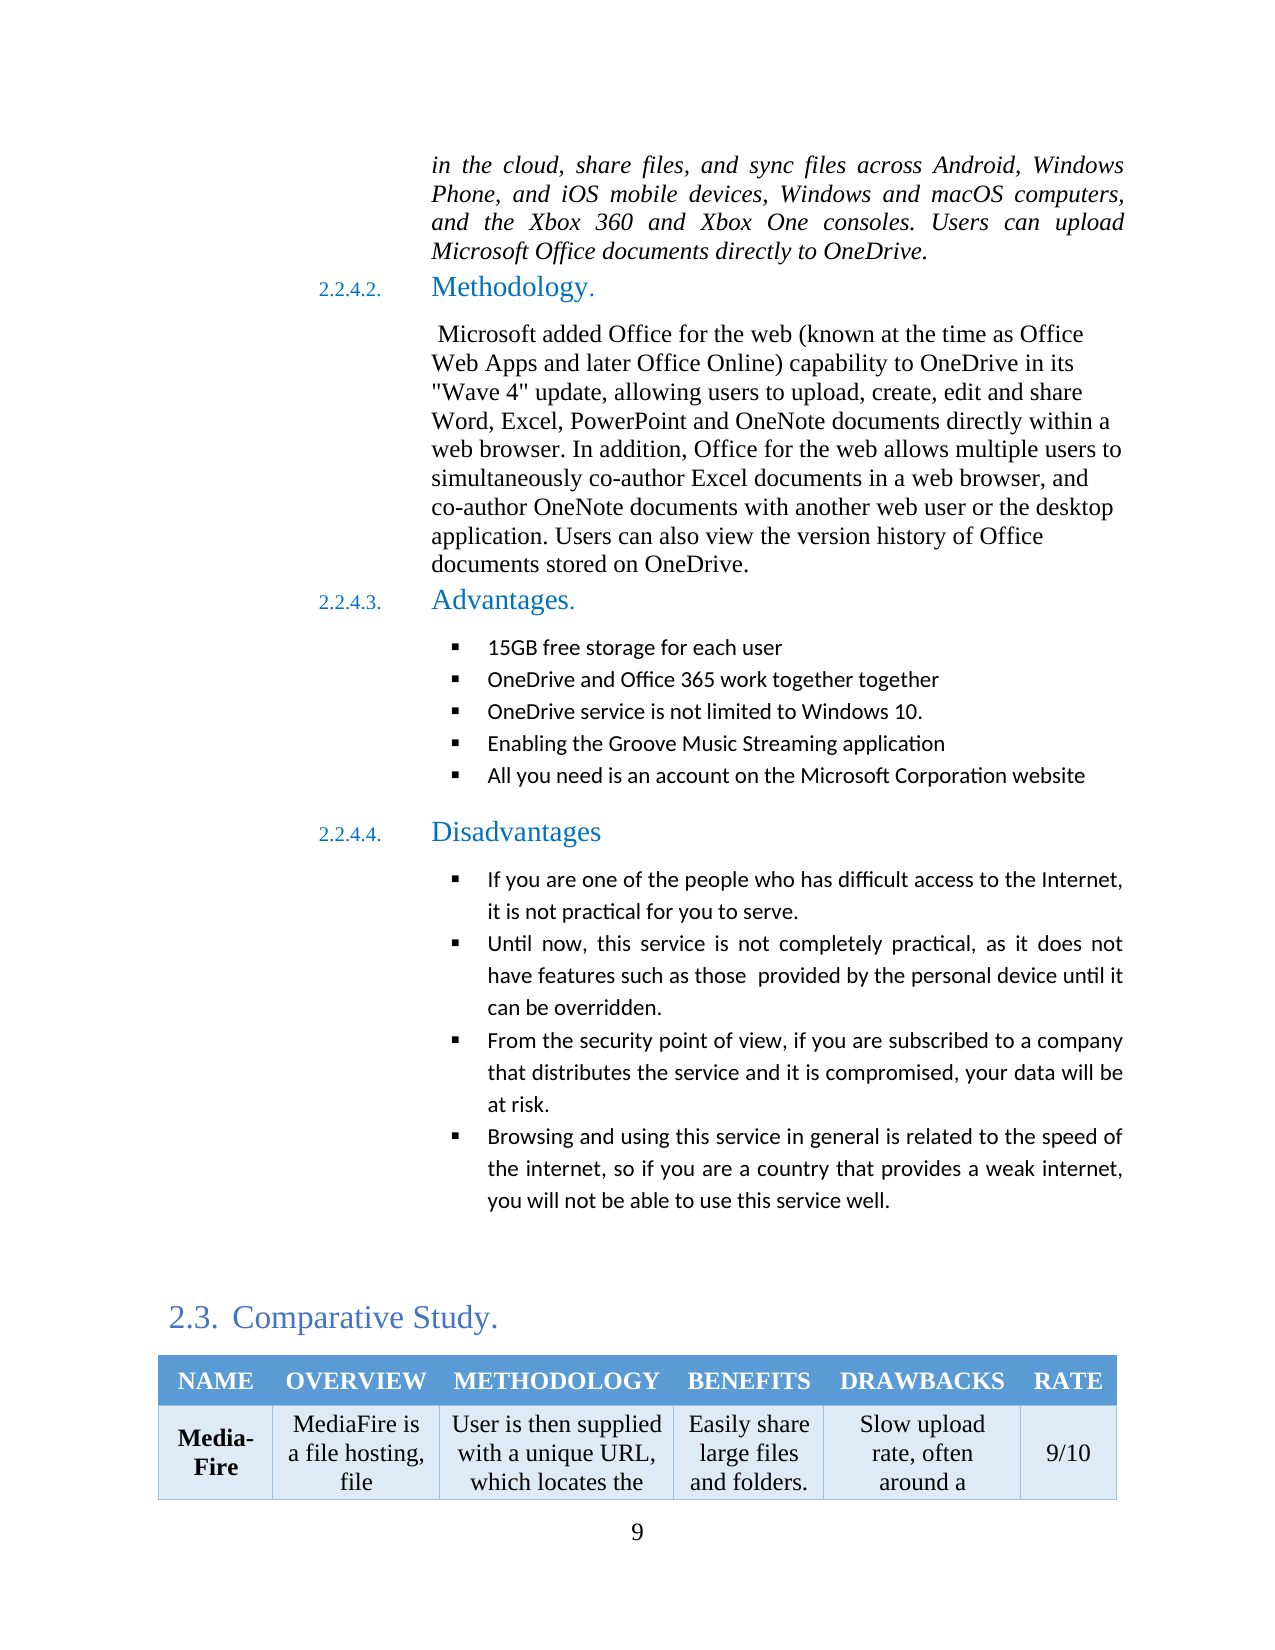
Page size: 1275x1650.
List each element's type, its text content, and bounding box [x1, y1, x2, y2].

list OneDrive service is not limited to Windows 10. [450, 697, 1125, 725]
list Until now, this service is not completely practical, as it does not have features such as those provided by the personal device until it can be overridden. [450, 929, 1125, 1022]
table_header BENEFITS [674, 1356, 823, 1405]
list Browsing and using this service in general is related to the speed of the internet, so if you are a country that provides a weak internet, you will not be able to use this service well. [450, 1122, 1125, 1215]
list OneDrive and Office 365 work together together [450, 665, 1125, 693]
subtitle Methodology. [319, 269, 1125, 303]
table_header DRAWBACKS [824, 1356, 1020, 1405]
subtitle Comparative Study. [169, 1297, 1125, 1336]
table_header OVERVIEW [273, 1356, 439, 1405]
table_header NAME [159, 1356, 272, 1405]
list If you are one of the people who has difficult access to the Internet, it is not practical for you to serve. [450, 865, 1125, 925]
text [431, 150, 1125, 265]
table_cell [674, 1406, 823, 1499]
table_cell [440, 1406, 673, 1499]
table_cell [273, 1406, 439, 1499]
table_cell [824, 1406, 1020, 1499]
text Microsoft added Office for the web (known at the time as Office Web Apps and later Office Online) capability to OneDrive in its "Wave 4" update, allowing users to upload, create, edit and share Word, Excel, PowerPoint and OneNote documents directly within a web browser. In addition, Office for the web allows multiple users to simultaneously co-author Excel documents in a web browser, and co-author OneNote documents with another web user or the desktop application. Users can also view the version history of Office documents stored on OneDrive. [431, 319, 1125, 578]
list From the security point of view, if you are subscribed to a company that distributes the service and it is compromised, your data will be at risk. [450, 1026, 1125, 1118]
subtitle Advantages. [319, 582, 1125, 616]
list Enabling the Groove Music Streaming application [450, 729, 1125, 757]
subtitle Disadvantages [319, 814, 1125, 848]
list All you need is an account on the Microsoft Corporation website [450, 761, 1125, 789]
table_header METHODOLOGY [440, 1356, 673, 1405]
list 15GB free storage for each user [450, 633, 1125, 661]
table_cell Media-Fire [159, 1406, 272, 1499]
table_cell 9/10 [1021, 1406, 1116, 1499]
table_header RATE [1021, 1356, 1116, 1405]
